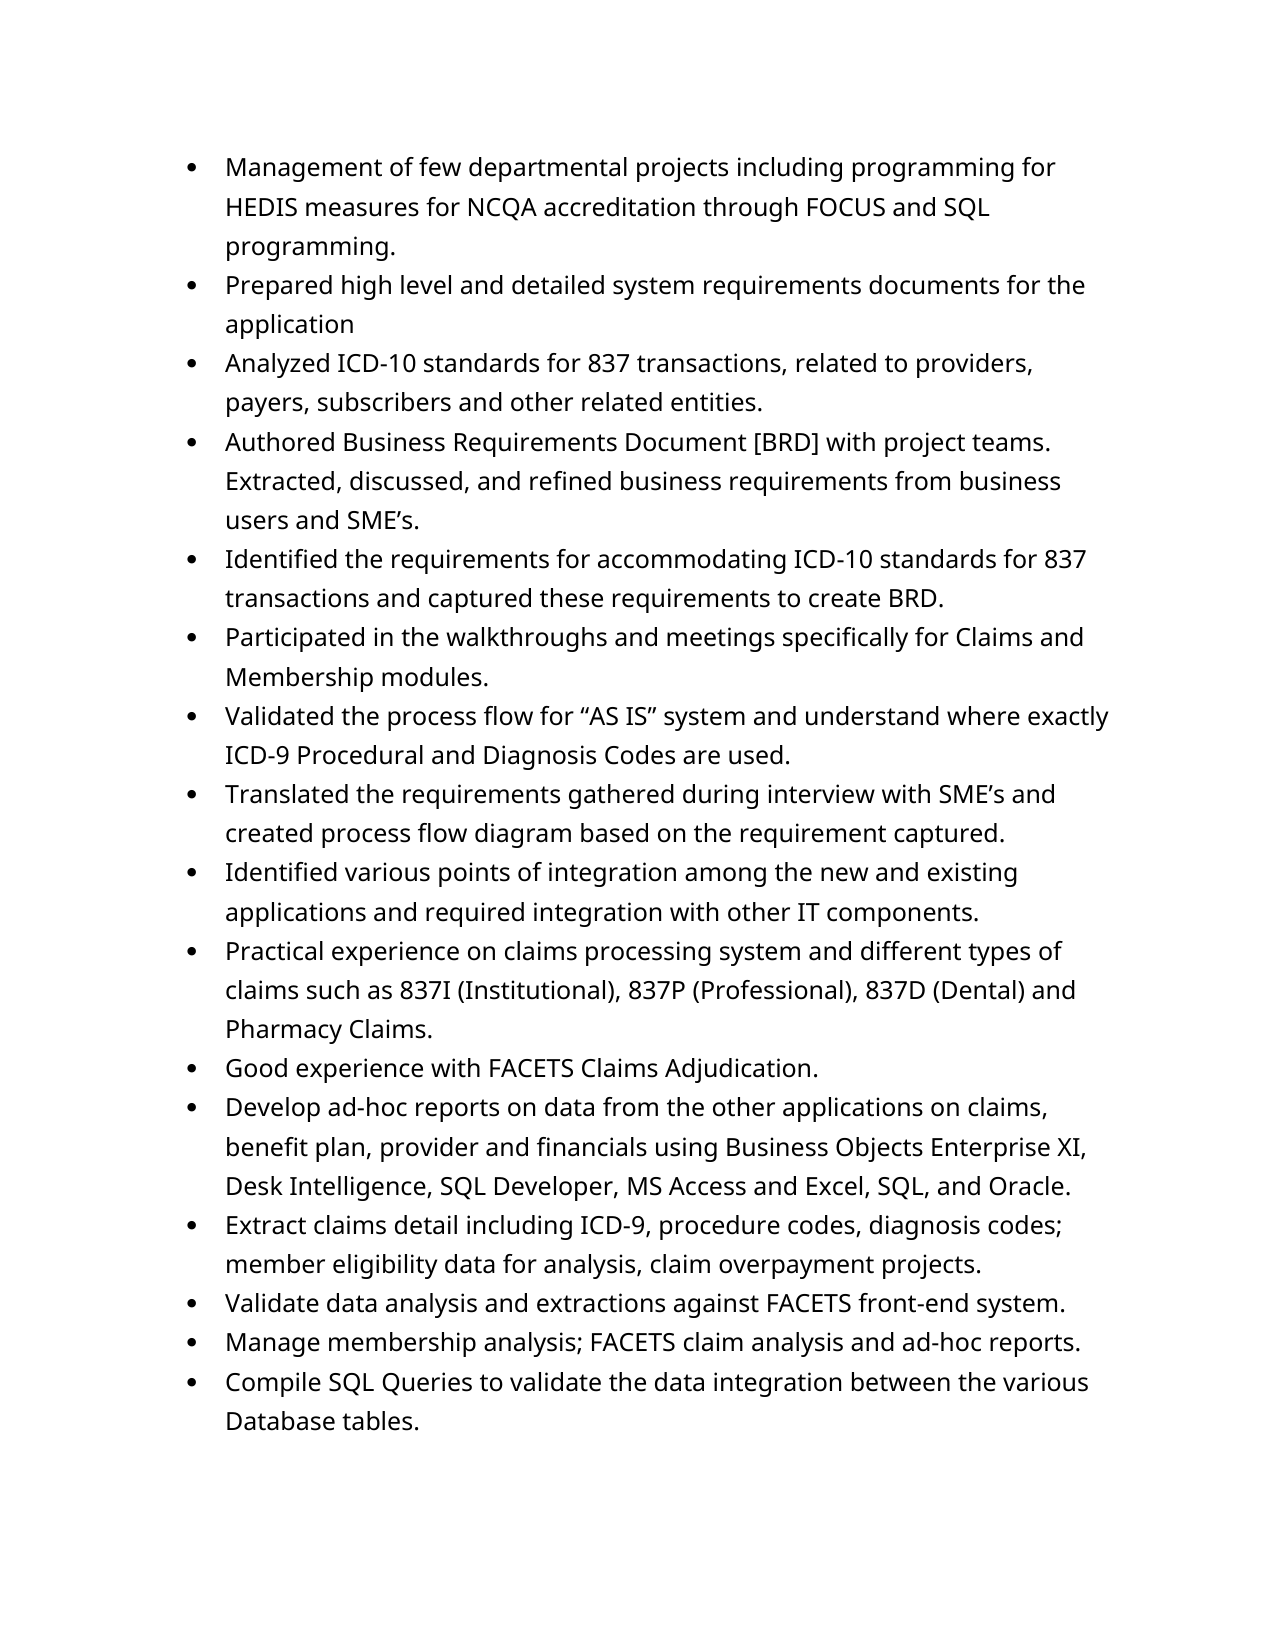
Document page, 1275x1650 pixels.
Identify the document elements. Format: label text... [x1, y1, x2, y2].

list Authored Business Requirements Document [BRD] with project teams. Extracted, discussed, and refined business requirements from business users and SME’s. [187, 424, 1125, 537]
list Translated the requirements gathered during interview with SME’s and created process flow diagram based on the requirement captured. [187, 777, 1125, 850]
list Manage membership analysis; FACETS claim analysis and ad-hoc reports. [187, 1325, 1125, 1359]
list Prepared high level and detailed system requirements documents for the application [187, 267, 1125, 341]
list Validated the process flow for “AS IS” system and understand where exactly ICD-9 Procedural and Diagnosis Codes are used. [187, 698, 1125, 772]
list Practical experience on claims processing system and different types of claims such as 837I (Institutional), 837P (Professional), 837D (Dental) and Pharmacy Claims. [187, 933, 1125, 1046]
list Validate data analysis and extractions against FACETS front-end system. [187, 1286, 1125, 1320]
list Management of few departmental projects including programming for HEDIS measures for NCQA accreditation through FOCUS and SQL programming. [187, 150, 1125, 262]
list Participated in the walkthroughs and meetings specifically for Claims and Membership modules. [187, 620, 1125, 693]
list Analyzed ICD-10 standards for 837 transactions, related to providers, payers, subscribers and other related entities. [187, 346, 1125, 419]
list Extract claims detail including ICD-9, procedure codes, diagnosis codes; member eligibility data for analysis, claim overpayment projects. [187, 1207, 1125, 1281]
list Identified various points of integration among the new and existing applications and required integration with other IT components. [187, 855, 1125, 928]
list Develop ad-hoc reports on data from the other applications on claims, benefit plan, provider and financials using Business Objects Enterprise XI, Desk Intelligence, SQL Developer, MS Access and Excel, SQL, and Oracle. [187, 1090, 1125, 1202]
list Good experience with FACETS Claims Adjudication. [187, 1051, 1125, 1085]
list Identified the requirements for accommodating ICD-10 standards for 837 transactions and captured these requirements to create BRD. [187, 542, 1125, 615]
list Compile SQL Queries to validate the data integration between the various Database tables. [187, 1364, 1125, 1437]
